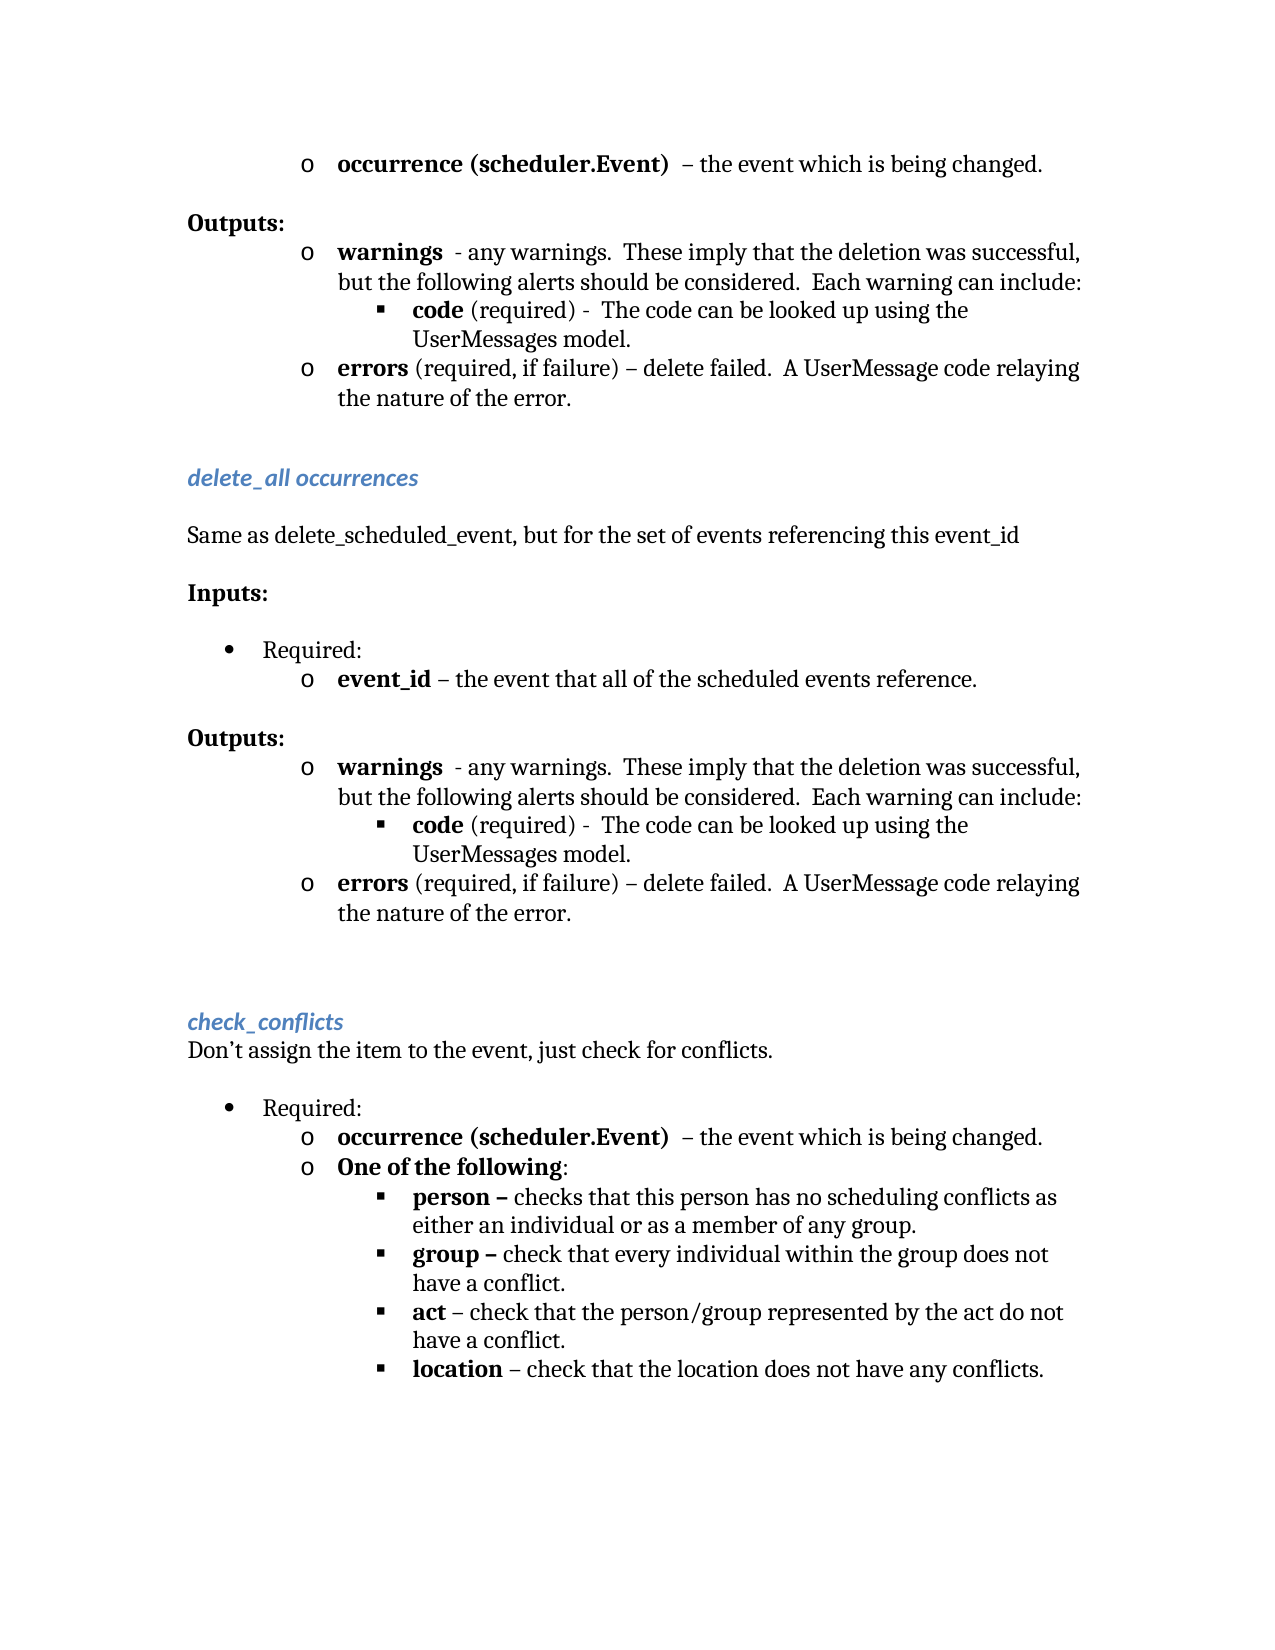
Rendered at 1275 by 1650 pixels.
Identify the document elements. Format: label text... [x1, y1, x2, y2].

list code (required) - The code can be looked up using the UserMessages model. [375, 296, 1087, 354]
list Required: [225, 1094, 1087, 1123]
subtitle check_conflicts [187, 1006, 1087, 1036]
list occurrence (scheduler.Event) – the event which is being changed. [300, 150, 1087, 180]
text Don’t assign the item to the event, just check for conflicts. [187, 1036, 1087, 1065]
list location – check that the location does not have any conflicts. [375, 1355, 1087, 1384]
list person – checks that this person has no scheduling conflicts as either an individual or as a member of any group. [375, 1183, 1087, 1240]
text Same as delete_scheduled_event, but for the set of events referencing this event_id [187, 521, 1087, 550]
list One of the following: [300, 1153, 1087, 1183]
list event_id – the event that all of the scheduled events reference. [300, 665, 1087, 695]
list act – check that the person/group represented by the act do not have a conflict. [375, 1298, 1087, 1355]
list errors (required, if failure) – delete failed. A UserMessage code relaying the nature of the error. [300, 354, 1087, 412]
subtitle delete_all occurrences [187, 462, 1087, 493]
text Outputs: [187, 209, 1087, 237]
list occurrence (scheduler.Event) – the event which is being changed. [300, 1123, 1087, 1153]
list warnings - any warnings. These imply that the deletion was successful, but the following alerts should be considered. Each warning can include: [300, 753, 1087, 811]
list code (required) - The code can be looked up using the UserMessages model. [375, 811, 1087, 869]
list errors (required, if failure) – delete failed. A UserMessage code relaying the nature of the error. [300, 869, 1087, 928]
text Inputs: [187, 579, 1087, 608]
list Required: [225, 636, 1087, 665]
list warnings - any warnings. These imply that the deletion was successful, but the following alerts should be considered. Each warning can include: [300, 237, 1087, 296]
list group – check that every individual within the group does not have a conflict. [375, 1240, 1087, 1298]
text Outputs: [187, 724, 1087, 753]
